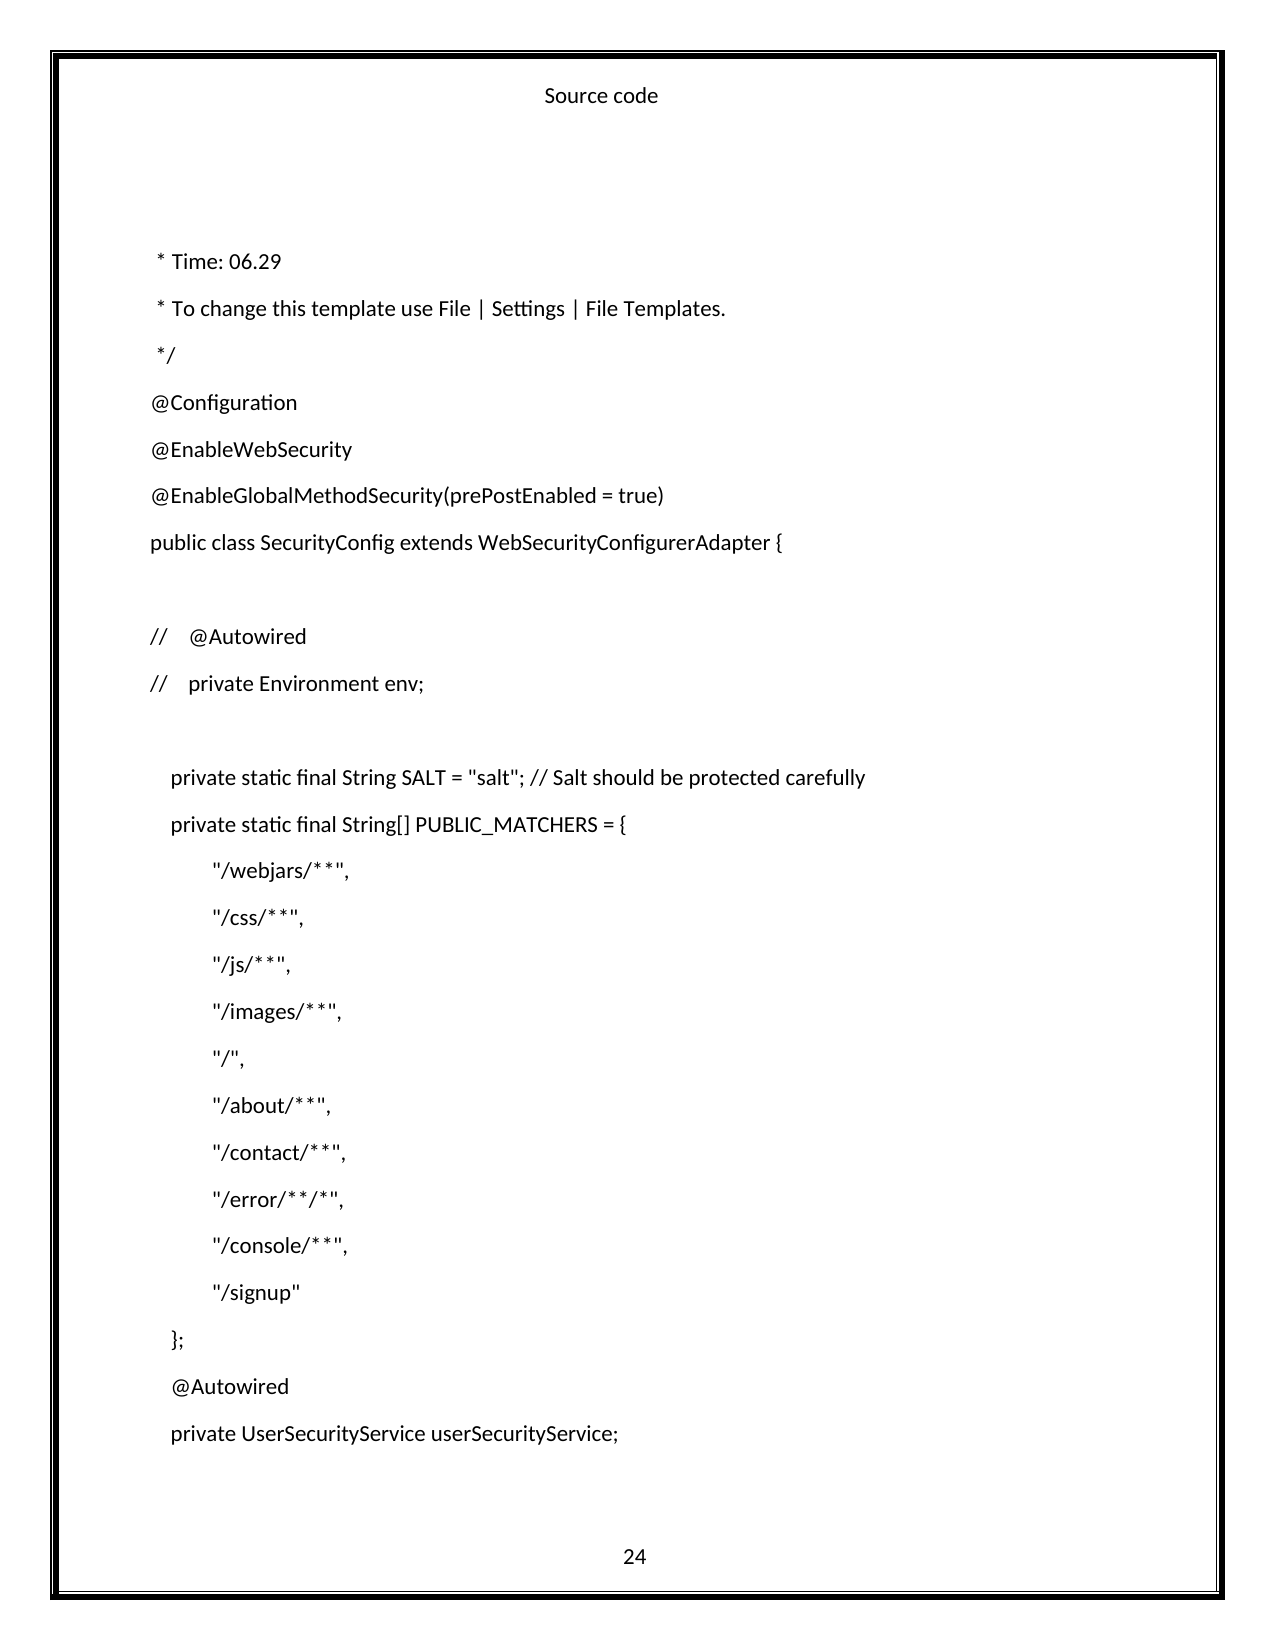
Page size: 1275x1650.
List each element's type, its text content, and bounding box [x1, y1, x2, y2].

text "/signup" [150, 1278, 1119, 1307]
text "/error/**/*", [150, 1185, 1119, 1213]
text "/webjars/**", [150, 857, 1119, 885]
text private UserSecurityService userSecurityService; [150, 1419, 1119, 1447]
text @EnableGlobalMethodSecurity(prePostEnabled = true) [150, 482, 1119, 510]
text */ [150, 341, 1119, 369]
text "/css/**", [150, 903, 1119, 932]
text "/about/**", [150, 1091, 1119, 1119]
text }; [150, 1325, 1119, 1353]
text @Autowired [150, 1372, 1119, 1400]
text "/contact/**", [150, 1138, 1119, 1166]
text "/", [150, 1044, 1119, 1072]
text // @Autowired [150, 622, 1119, 650]
text @EnableWebSecurity [150, 435, 1119, 463]
text * Time: 06.29 [150, 247, 1119, 275]
text "/images/**", [150, 997, 1119, 1025]
text @Configuration [150, 388, 1119, 416]
text public class SecurityConfig extends WebSecurityConfigurerAdapter { [150, 528, 1119, 557]
text // private Environment env; [150, 669, 1119, 697]
text private static final String SALT = "salt"; // Salt should be protected carefully [150, 763, 1119, 791]
text "/js/**", [150, 950, 1119, 978]
text * To change this template use File | Settings | File Templates. [150, 294, 1119, 322]
text "/console/**", [150, 1232, 1119, 1260]
text private static final String[] PUBLIC_MATCHERS = { [150, 810, 1119, 838]
